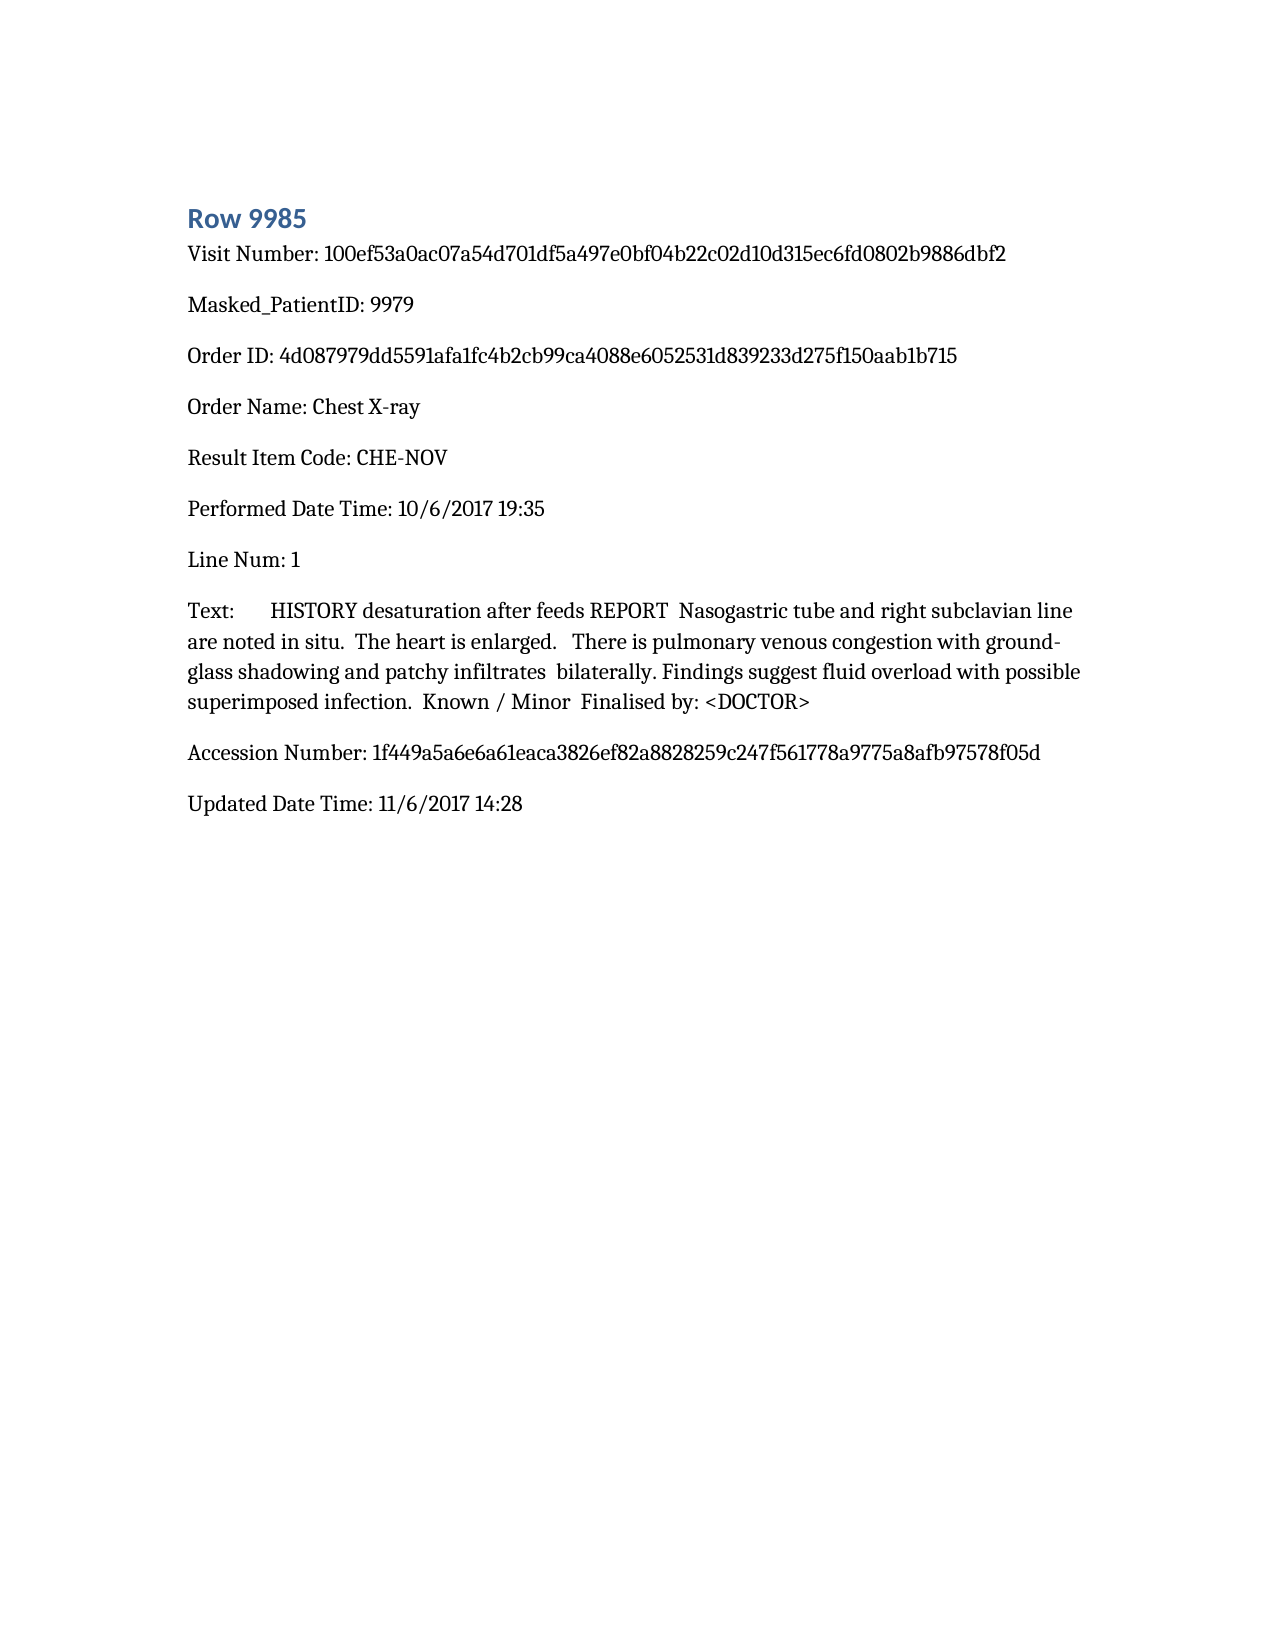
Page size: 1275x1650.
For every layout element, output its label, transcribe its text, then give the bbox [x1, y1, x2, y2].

text Updated Date Time: 11/6/2017 14:28 [187, 791, 1087, 817]
text Order ID: 4d087979dd5591afa1fc4b2cb99ca4088e6052531d839233d275f150aab1b715 [187, 343, 1087, 369]
text Order Name: Chest X-ray [187, 394, 1087, 420]
text Masked_PatientID: 9979 [187, 292, 1087, 318]
text Text: HISTORY desaturation after feeds REPORT Nasogastric tube and right subclavian line are noted in situ. The heart is enlarged. There is pulmonary venous congestion with ground-glass shadowing and patchy infiltrates bilaterally. Findings suggest fluid overload with possible superimposed infection. Known / Minor Finalised by: <DOCTOR> [187, 598, 1087, 715]
text Line Num: 1 [187, 547, 1087, 573]
subtitle Row 9985 [187, 200, 1087, 236]
text Accession Number: 1f449a5a6e6a61eaca3826ef82a8828259c247f561778a9775a8afb97578f05d [187, 740, 1087, 766]
text Result Item Code: CHE-NOV [187, 445, 1087, 471]
text Visit Number: 100ef53a0ac07a54d701df5a497e0bf04b22c02d10d315ec6fd0802b9886dbf2 [187, 241, 1087, 267]
text Performed Date Time: 10/6/2017 19:35 [187, 496, 1087, 522]
